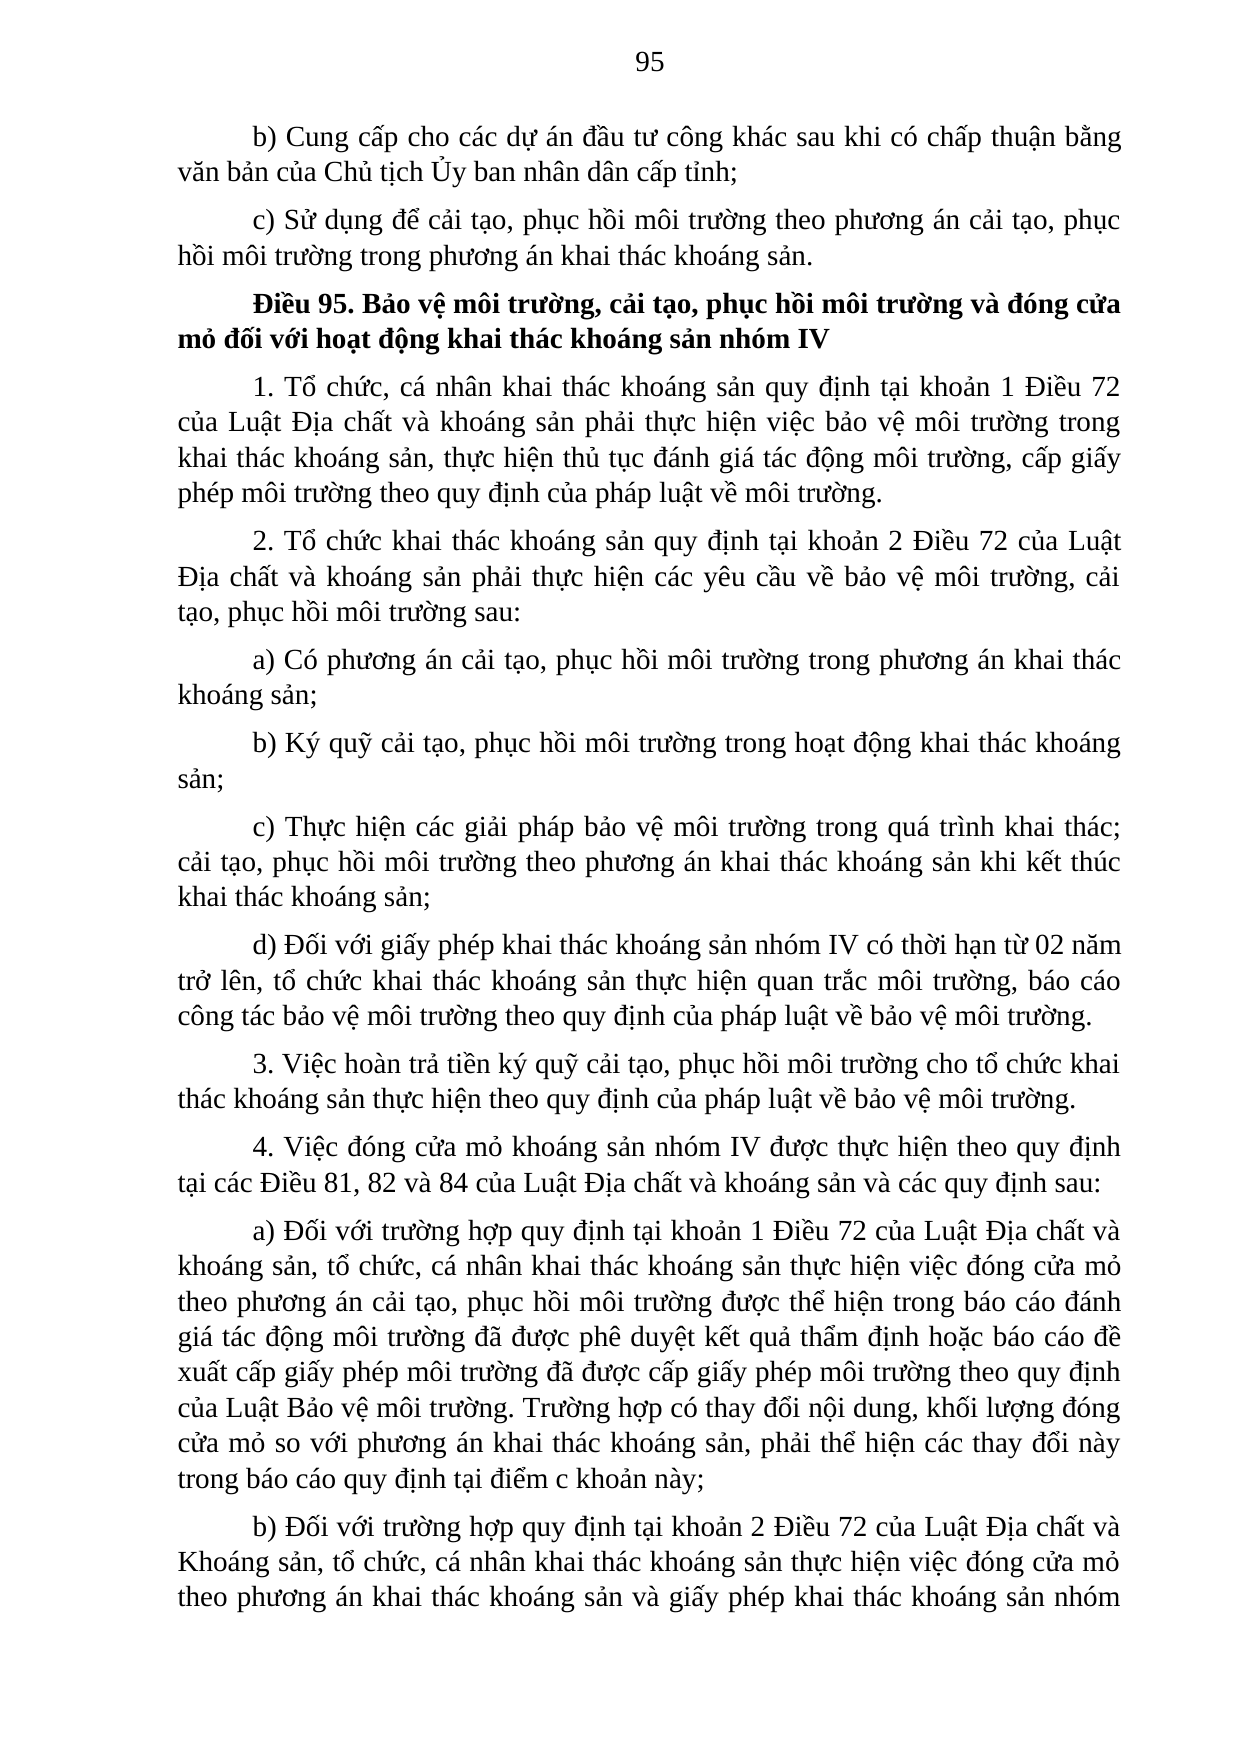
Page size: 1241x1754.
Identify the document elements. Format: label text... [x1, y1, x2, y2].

text 2. Tổ chức khai thác khoáng sản quy định tại khoản 2 Điều 72 của Luật Địa chất và khoáng sản phải thực hiện các yêu cầu về bảo vệ môi trường, cải tạo, phục hồi môi trường sau: [177, 522, 1122, 628]
text a) Đối với trường hợp quy định tại khoản 1 Điều 72 của Luật Địa chất và khoáng sản, tổ chức, cá nhân khai thác khoáng sản thực hiện việc đóng cửa mỏ theo phương án cải tạo, phục hồi môi trường được thể hiện trong báo cáo đánh giá tác động môi trường đã được phê duyệt kết quả thẩm định hoặc báo cáo đề xuất cấp giấy phép môi trường đã được cấp giấy phép môi trường theo quy định của Luật Bảo vệ môi trường. Trường hợp có thay đổi nội dung, khối lượng đóng cửa mỏ so với phương án khai thác khoáng sản, phải thể hiện các thay đổi này trong báo cáo quy định tại điểm c khoản này; [177, 1212, 1122, 1495]
text 1. Tổ chức, cá nhân khai thác khoáng sản quy định tại khoản 1 Điều 72 của Luật Địa chất và khoáng sản phải thực hiện việc bảo vệ môi trường trong khai thác khoáng sản, thực hiện thủ tục đánh giá tác động môi trường, cấp giấy phép môi trường theo quy định của pháp luật về môi trường. [177, 368, 1122, 510]
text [177, 1508, 1122, 1614]
text a) Có phương án cải tạo, phục hồi môi trường trong phương án khai thác khoáng sản; [177, 641, 1122, 712]
text b) Ký quỹ cải tạo, phục hồi môi trường trong hoạt động khai thác khoáng sản; [177, 724, 1122, 795]
text c) Thực hiện các giải pháp bảo vệ môi trường trong quá trình khai thác; cải tạo, phục hồi môi trường theo phương án khai thác khoáng sản khi kết thúc khai thác khoáng sản; [177, 808, 1122, 914]
text d) Đối với giấy phép khai thác khoáng sản nhóm IV có thời hạn từ 02 năm trở lên, tổ chức khai thác khoáng sản thực hiện quan trắc môi trường, báo cáo công tác bảo vệ môi trường theo quy định của pháp luật về bảo vệ môi trường. [177, 926, 1122, 1033]
text c) Sử dụng để cải tạo, phục hồi môi trường theo phương án cải tạo, phục hồi môi trường trong phương án khai thác khoáng sản. [177, 201, 1122, 272]
text b) Cung cấp cho các dự án đầu tư công khác sau khi có chấp thuận bằng văn bản của Chủ tịch Ủy ban nhân dân cấp tỉnh; [177, 118, 1122, 189]
text Điều 95. Bảo vệ môi trường, cải tạo, phục hồi môi trường và đóng cửa mỏ đối với hoạt động khai thác khoáng sản nhóm IV [177, 285, 1122, 356]
text 4. Việc đóng cửa mỏ khoáng sản nhóm IV được thực hiện theo quy định tại các Điều 81, 82 và 84 của Luật Địa chất và khoáng sản và các quy định sau: [177, 1128, 1122, 1199]
text 3. Việc hoàn trả tiền ký quỹ cải tạo, phục hồi môi trường cho tổ chức khai thác khoáng sản thực hiện theo quy định của pháp luật về bảo vệ môi trường. [177, 1045, 1122, 1116]
